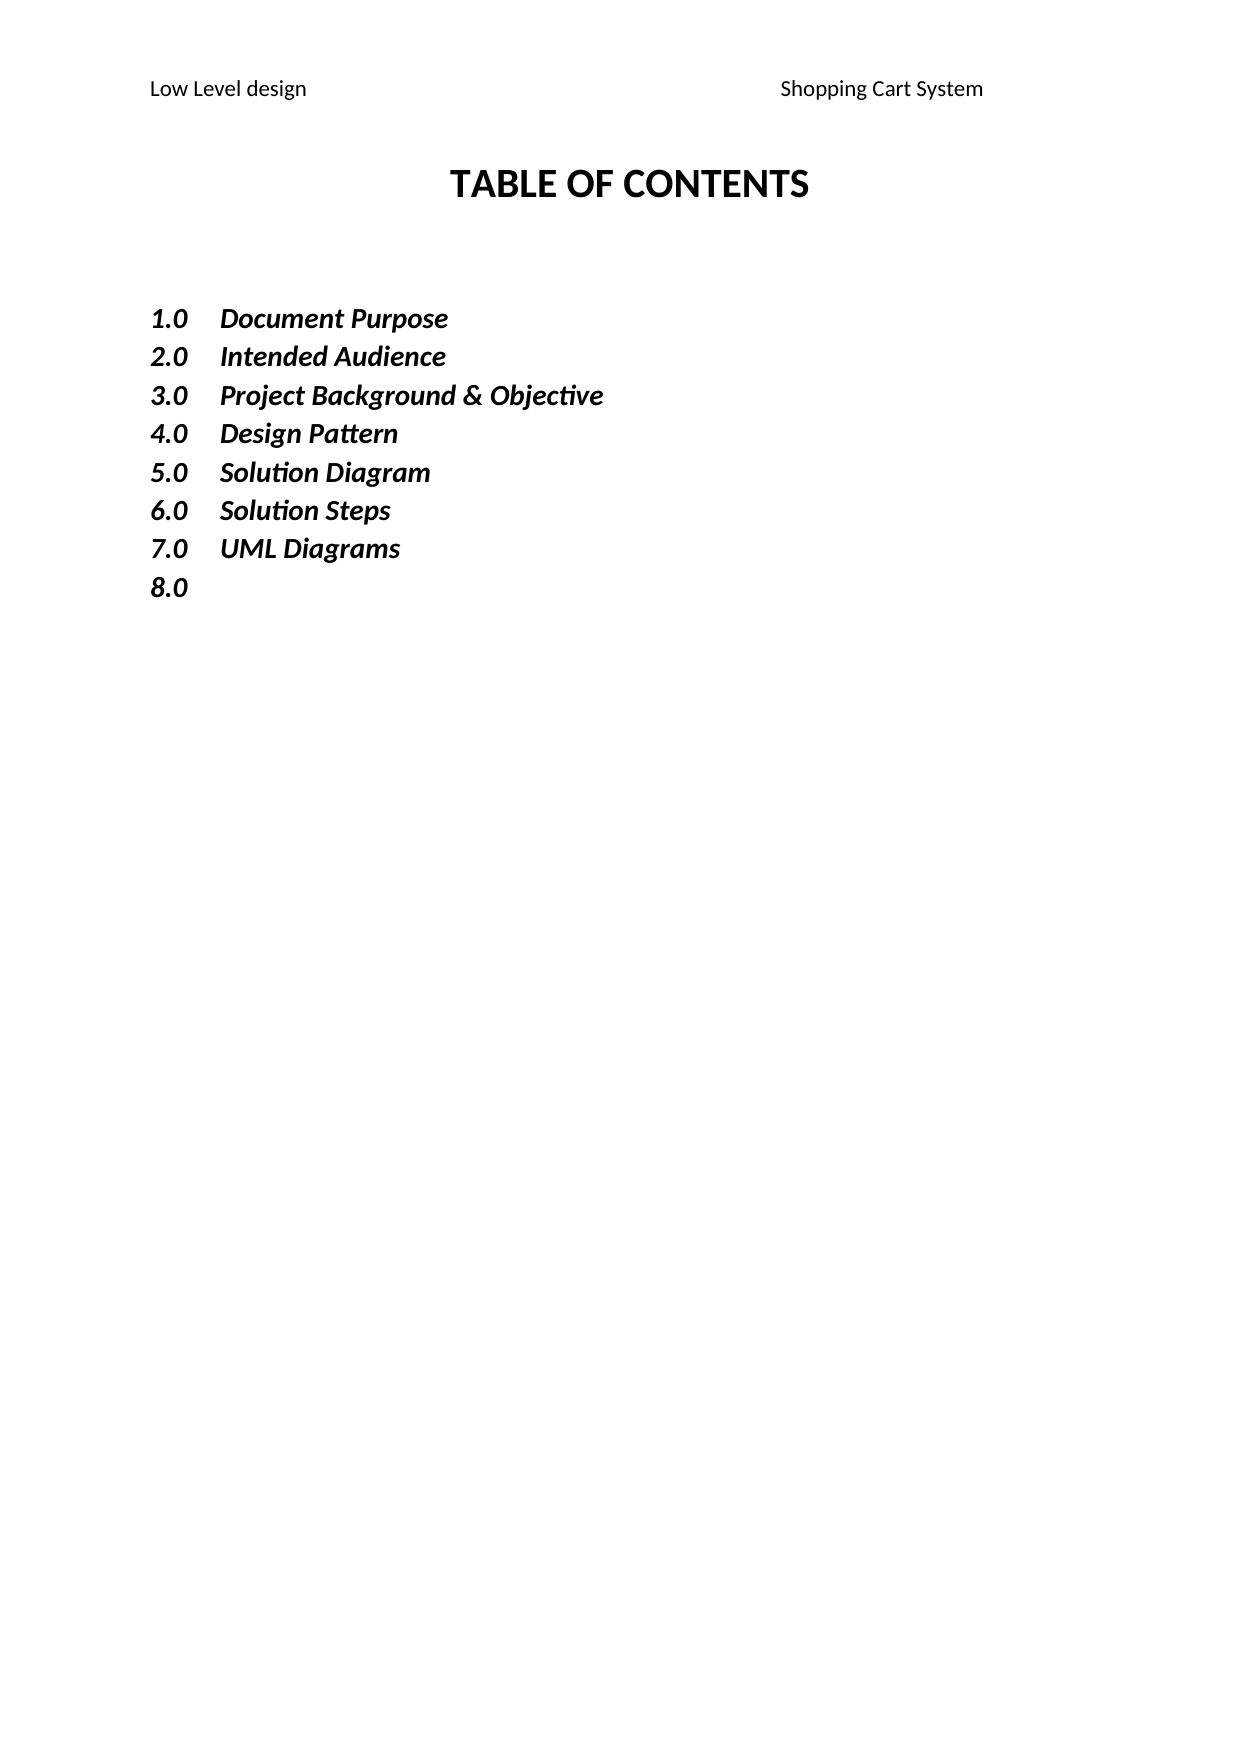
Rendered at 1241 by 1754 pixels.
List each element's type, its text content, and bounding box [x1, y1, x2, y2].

text TABLE OF CONTENTS [150, 157, 1090, 208]
list Design Pattern [150, 415, 1090, 451]
list Solution Diagram [150, 454, 1090, 489]
list Project Background & Objective [150, 377, 1090, 412]
list Intended Audience [150, 338, 1090, 374]
list Document Purpose [150, 300, 1090, 336]
list UML Diagrams [150, 531, 1090, 566]
list Solution Steps [150, 492, 1090, 528]
